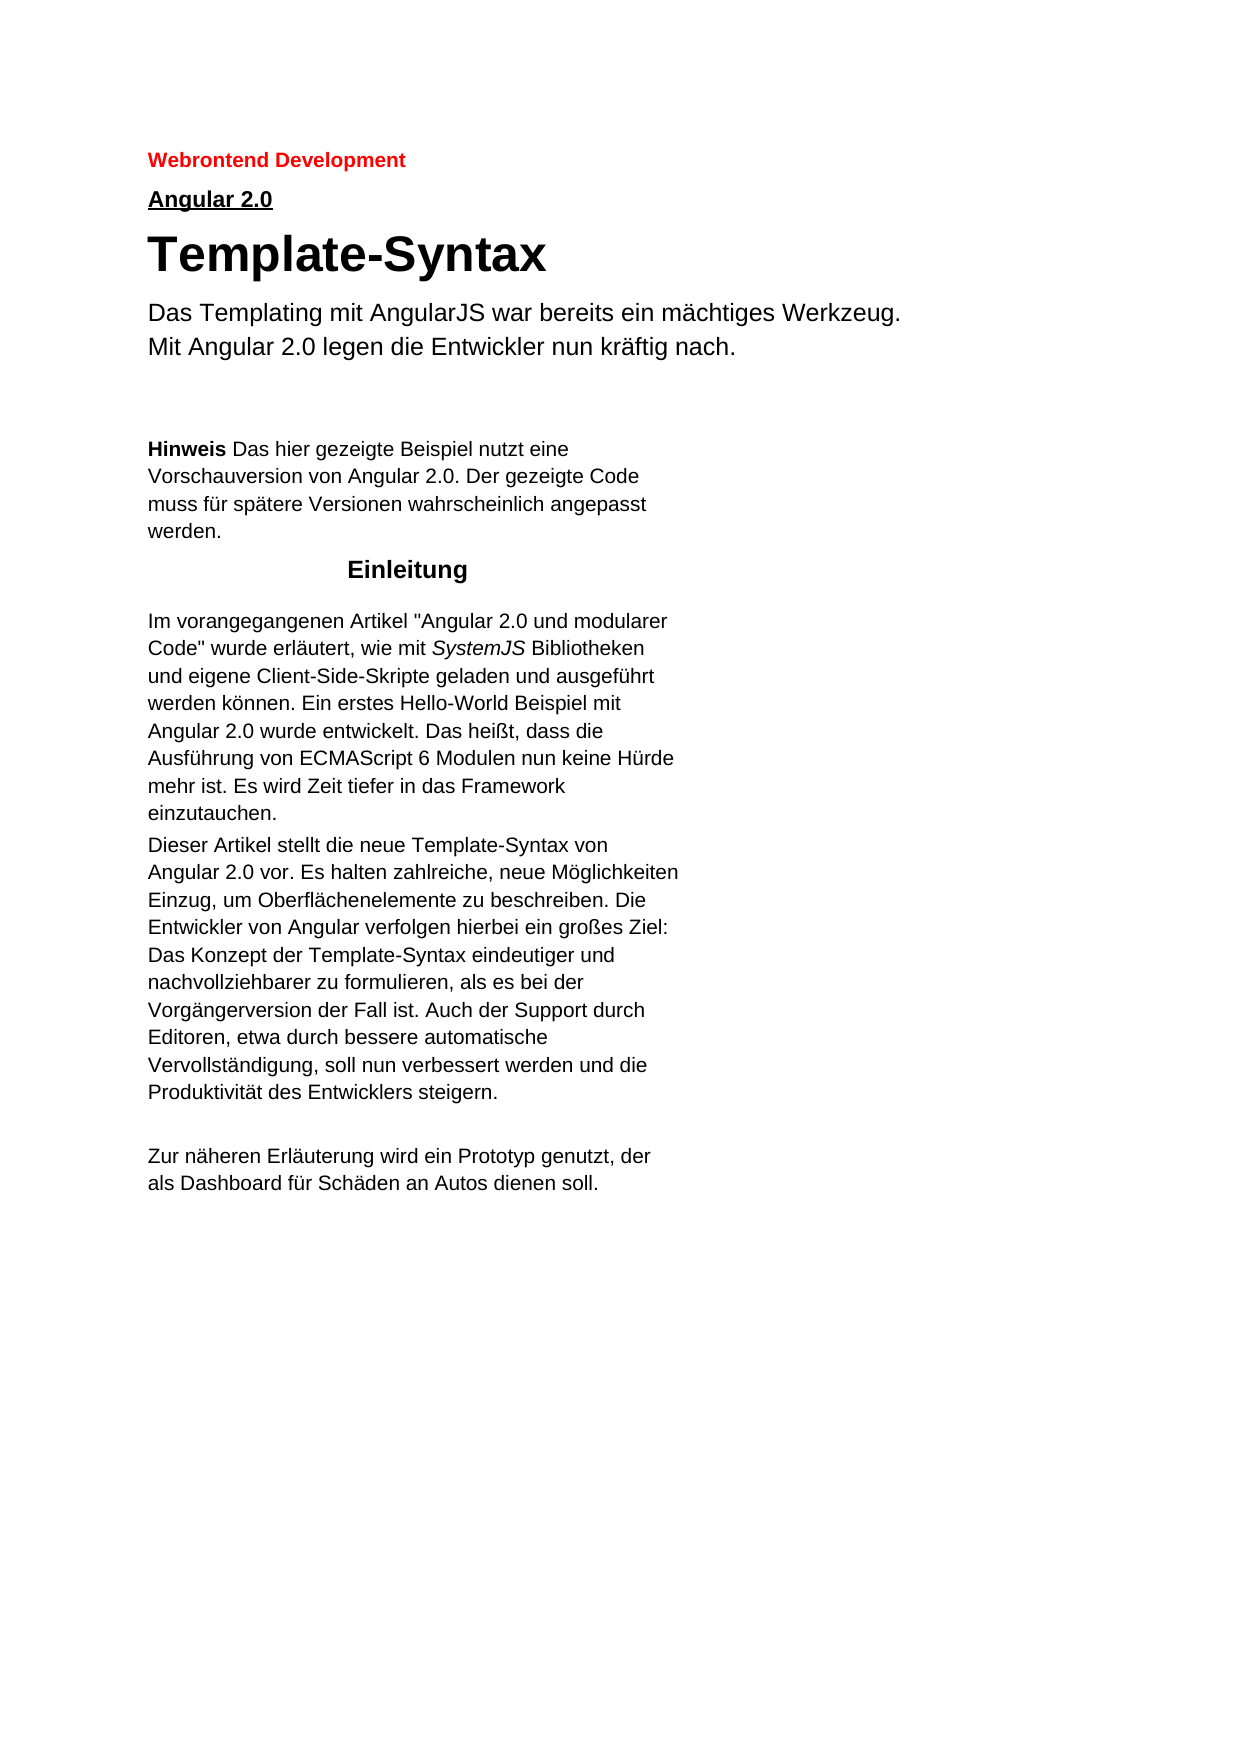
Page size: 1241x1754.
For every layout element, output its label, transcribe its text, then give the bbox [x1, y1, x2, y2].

text Das Templating mit AngularJS war bereits ein mächtiges Werkzeug. Mit Angular 2.0 legen die Entwickler nun kräftig nach. [148, 298, 915, 360]
text Angular 2.0 [148, 186, 1093, 212]
text Webrontend Development [148, 148, 1093, 172]
list Zur näheren Erläuterung wird ein Prototyp genutzt, der als Dashboard für Schäden an Autos dienen soll. [148, 1143, 679, 1195]
list Im vorangegangenen Artikel "Angular 2.0 und modularer Code" wurde erläutert, wie mit SystemJS Bibliotheken und eigene Client-Side-Skripte geladen und ausgeführt werden können. Ein erstes Hello-World Beispiel mit Angular 2.0 wurde entwickelt. Das heißt, dass die Ausführung von ECMAScript 6 Modulen nun keine Hürde mehr ist. Es wird Zeit tiefer in das Framework einzutauchen. [148, 608, 679, 825]
text Hinweis Das hier gezeigte Beispiel nutzt eine Vorschauversion von Angular 2.0. Der gezeigte Code muss für spätere Versionen wahrscheinlich angepasst werden. [148, 436, 679, 543]
list Dieser Artikel stellt die neue Template-Syntax von Angular 2.0 vor. Es halten zahlreiche, neue Möglichkeiten Einzug, um Oberflächenelemente zu beschreiben. Die Entwickler von Angular verfolgen hierbei ein großes Ziel: Das Konzept der Template-Syntax eindeutiger und nachvollziehbarer zu formulieren, als es bei der Vorgängerversion der Fall ist. Auch der Support durch Editoren, etwa durch bessere automatische Vervollständigung, soll nun verbessert werden und die Produktivität des Entwicklers steigern. [148, 833, 679, 1104]
text Einleitung [207, 555, 608, 583]
text Template-Syntax [148, 224, 726, 282]
